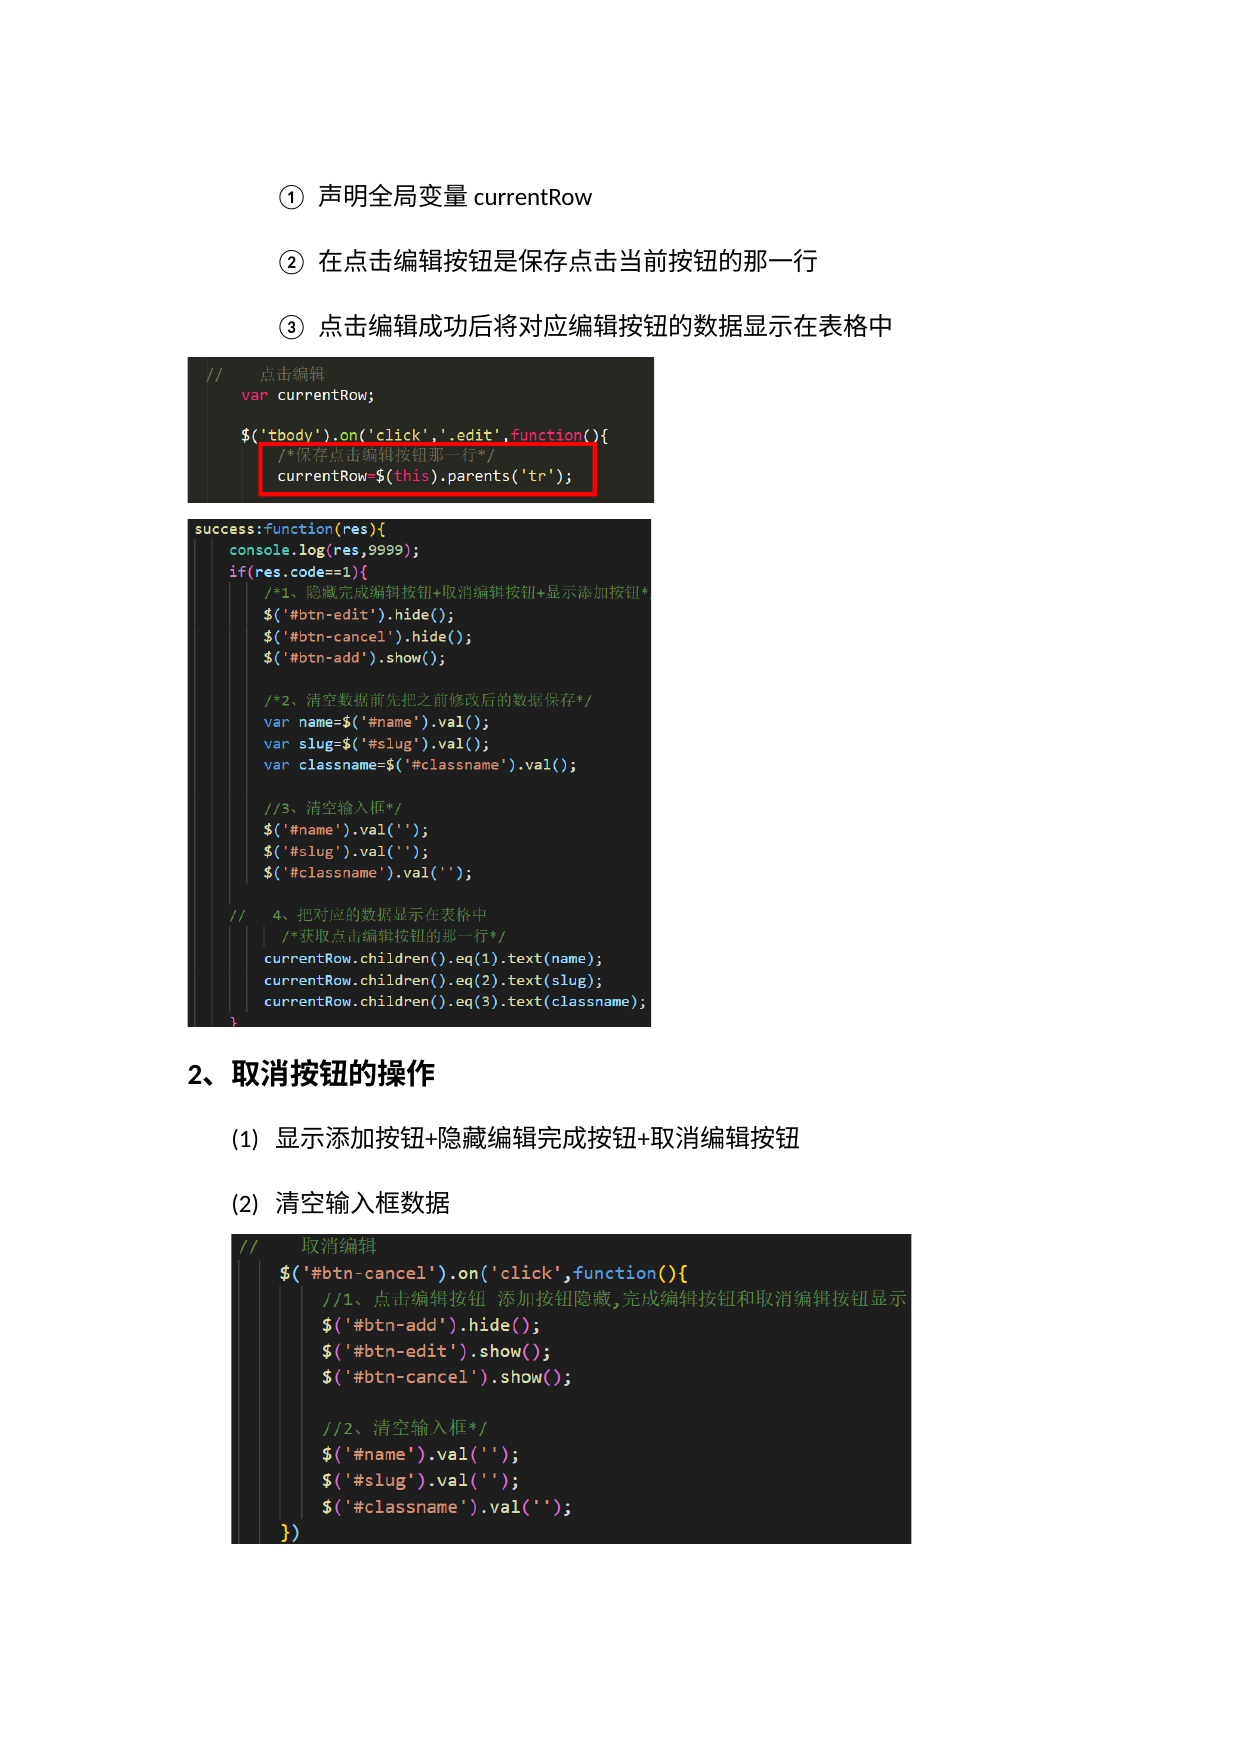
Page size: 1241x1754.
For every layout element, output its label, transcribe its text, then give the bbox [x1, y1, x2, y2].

list 点击编辑成功后将对应编辑按钮的数据显示在表格中 [275, 292, 1053, 357]
picture [187, 519, 652, 1027]
list 声明全局变量currentRow [275, 162, 1053, 227]
list 取消按钮的操作 [187, 1039, 1053, 1104]
picture [231, 1234, 912, 1544]
picture [187, 357, 655, 503]
list 清空输入框数据 [231, 1169, 1053, 1234]
list 在点击编辑按钮是保存点击当前按钮的那一行 [275, 227, 1053, 292]
list 显示添加按钮+隐藏编辑完成按钮+取消编辑按钮 [231, 1104, 1053, 1169]
